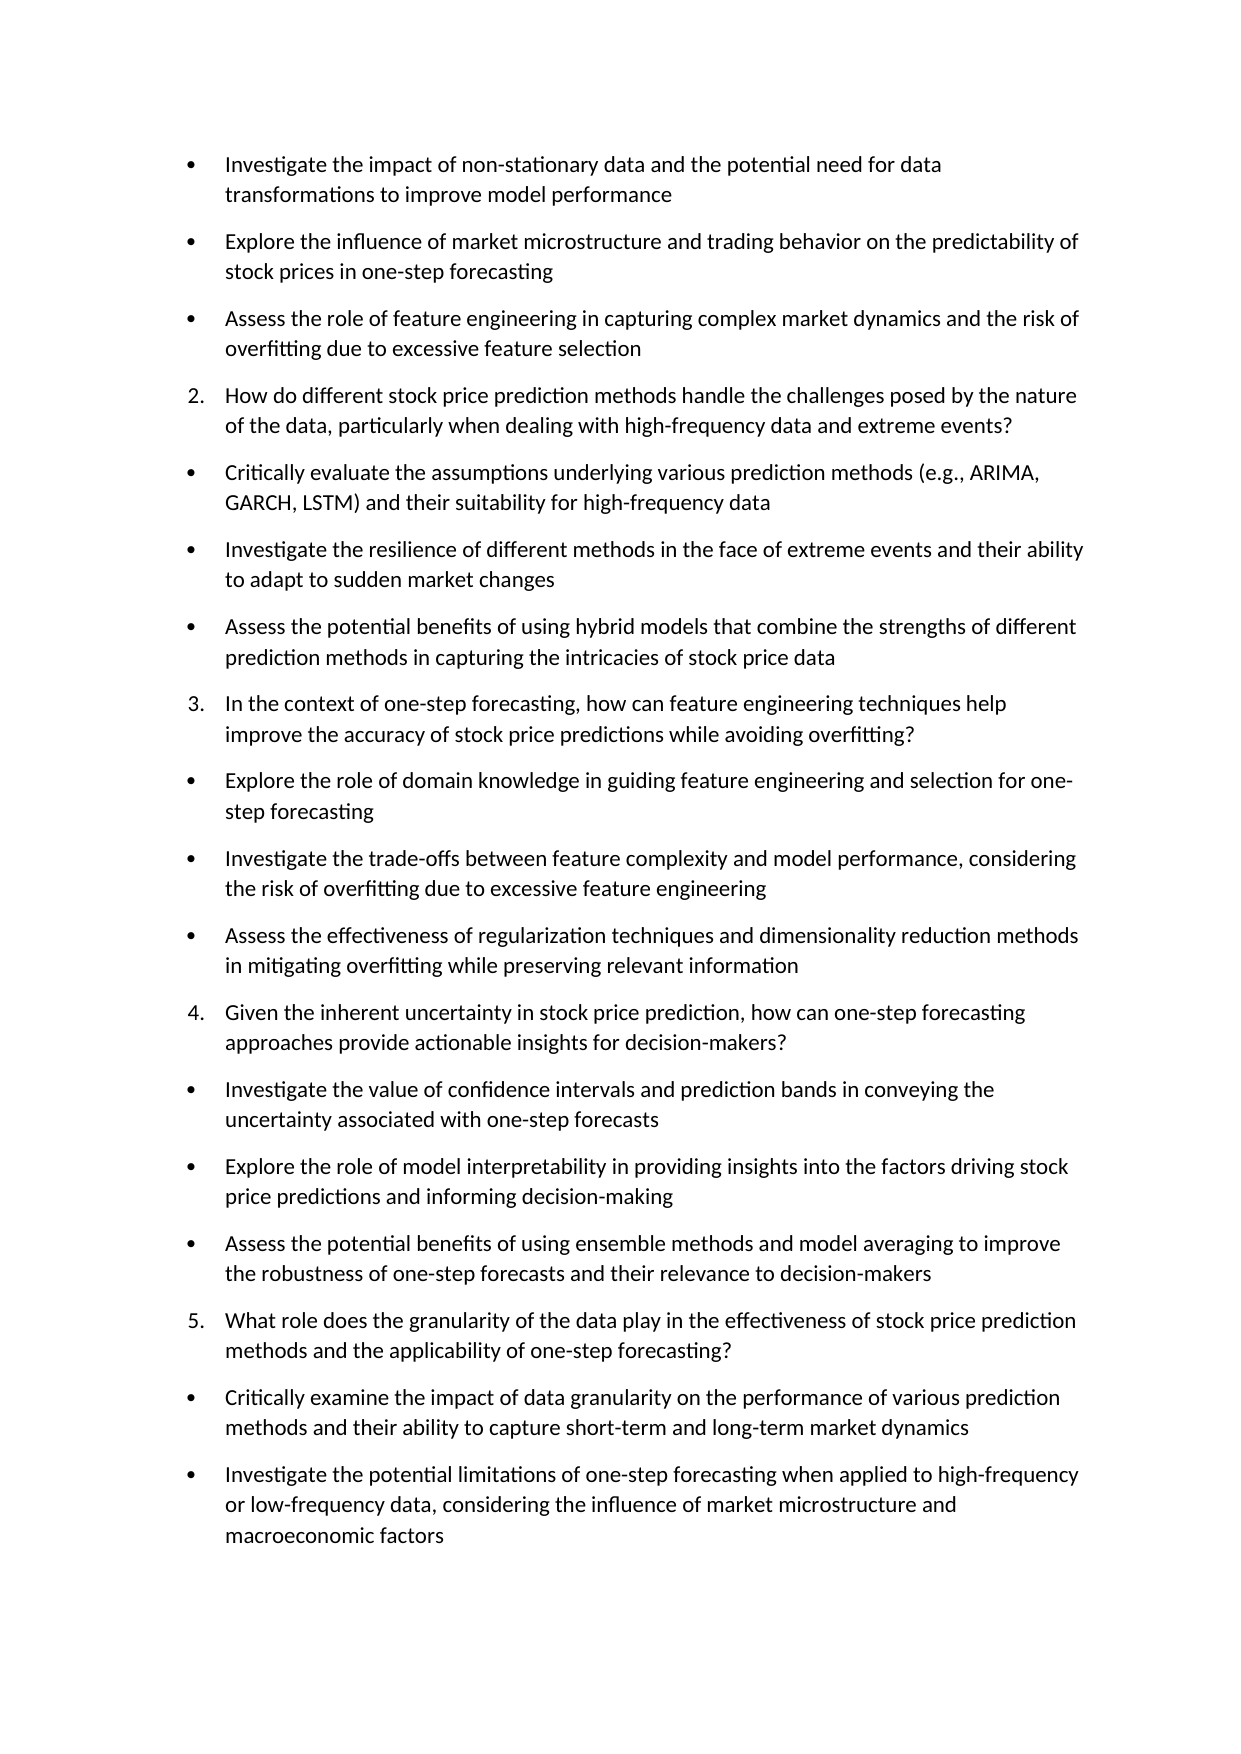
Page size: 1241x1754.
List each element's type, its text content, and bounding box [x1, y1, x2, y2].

list Assess the potential benefits of using ensemble methods and model averaging to improve the robustness of one-step forecasts and their relevance to decision-makers [187, 1229, 1090, 1287]
list Investigate the trade-offs between feature complexity and model performance, considering the risk of overfitting due to excessive feature engineering [187, 844, 1090, 902]
list Assess the potential benefits of using hybrid models that combine the strengths of different prediction methods in capturing the intricacies of stock price data [187, 612, 1090, 671]
list How do different stock price prediction methods handle the challenges posed by the nature of the data, particularly when dealing with high-frequency data and extreme events? [187, 381, 1090, 439]
list What role does the granularity of the data play in the effectiveness of stock price prediction methods and the applicability of one-step forecasting? [187, 1306, 1090, 1364]
list Assess the effectiveness of regularization techniques and dimensionality reduction methods in mitigating overfitting while preserving relevant information [187, 921, 1090, 979]
list Investigate the potential limitations of one-step forecasting when applied to high-frequency or low-frequency data, considering the influence of market microstructure and macroeconomic factors [187, 1460, 1090, 1549]
list Critically examine the impact of data granularity on the performance of various prediction methods and their ability to capture short-term and long-term market dynamics [187, 1383, 1090, 1442]
list Investigate the resilience of different methods in the face of extreme events and their ability to adapt to sudden market changes [187, 535, 1090, 594]
list Given the inherent uncertainty in stock price prediction, how can one-step forecasting approaches provide actionable insights for decision-makers? [187, 998, 1090, 1056]
list Critically evaluate the assumptions underlying various prediction methods (e.g., ARIMA, GARCH, LSTM) and their suitability for high-frequency data [187, 458, 1090, 517]
list Assess the role of feature engineering in capturing complex market dynamics and the risk of overfitting due to excessive feature selection [187, 304, 1090, 362]
list Explore the role of model interpretability in providing insights into the factors driving stock price predictions and informing decision-making [187, 1152, 1090, 1210]
list In the context of one-step forecasting, how can feature engineering techniques help improve the accuracy of stock price predictions while avoiding overfitting? [187, 689, 1090, 748]
list Investigate the impact of non-stationary data and the potential need for data transformations to improve model performance [187, 150, 1090, 208]
list Explore the role of domain knowledge in guiding feature engineering and selection for one-step forecasting [187, 767, 1090, 825]
list Explore the influence of market microstructure and trading behavior on the predictability of stock prices in one-step forecasting [187, 227, 1090, 285]
list Investigate the value of confidence intervals and prediction bands in conveying the uncertainty associated with one-step forecasts [187, 1075, 1090, 1133]
